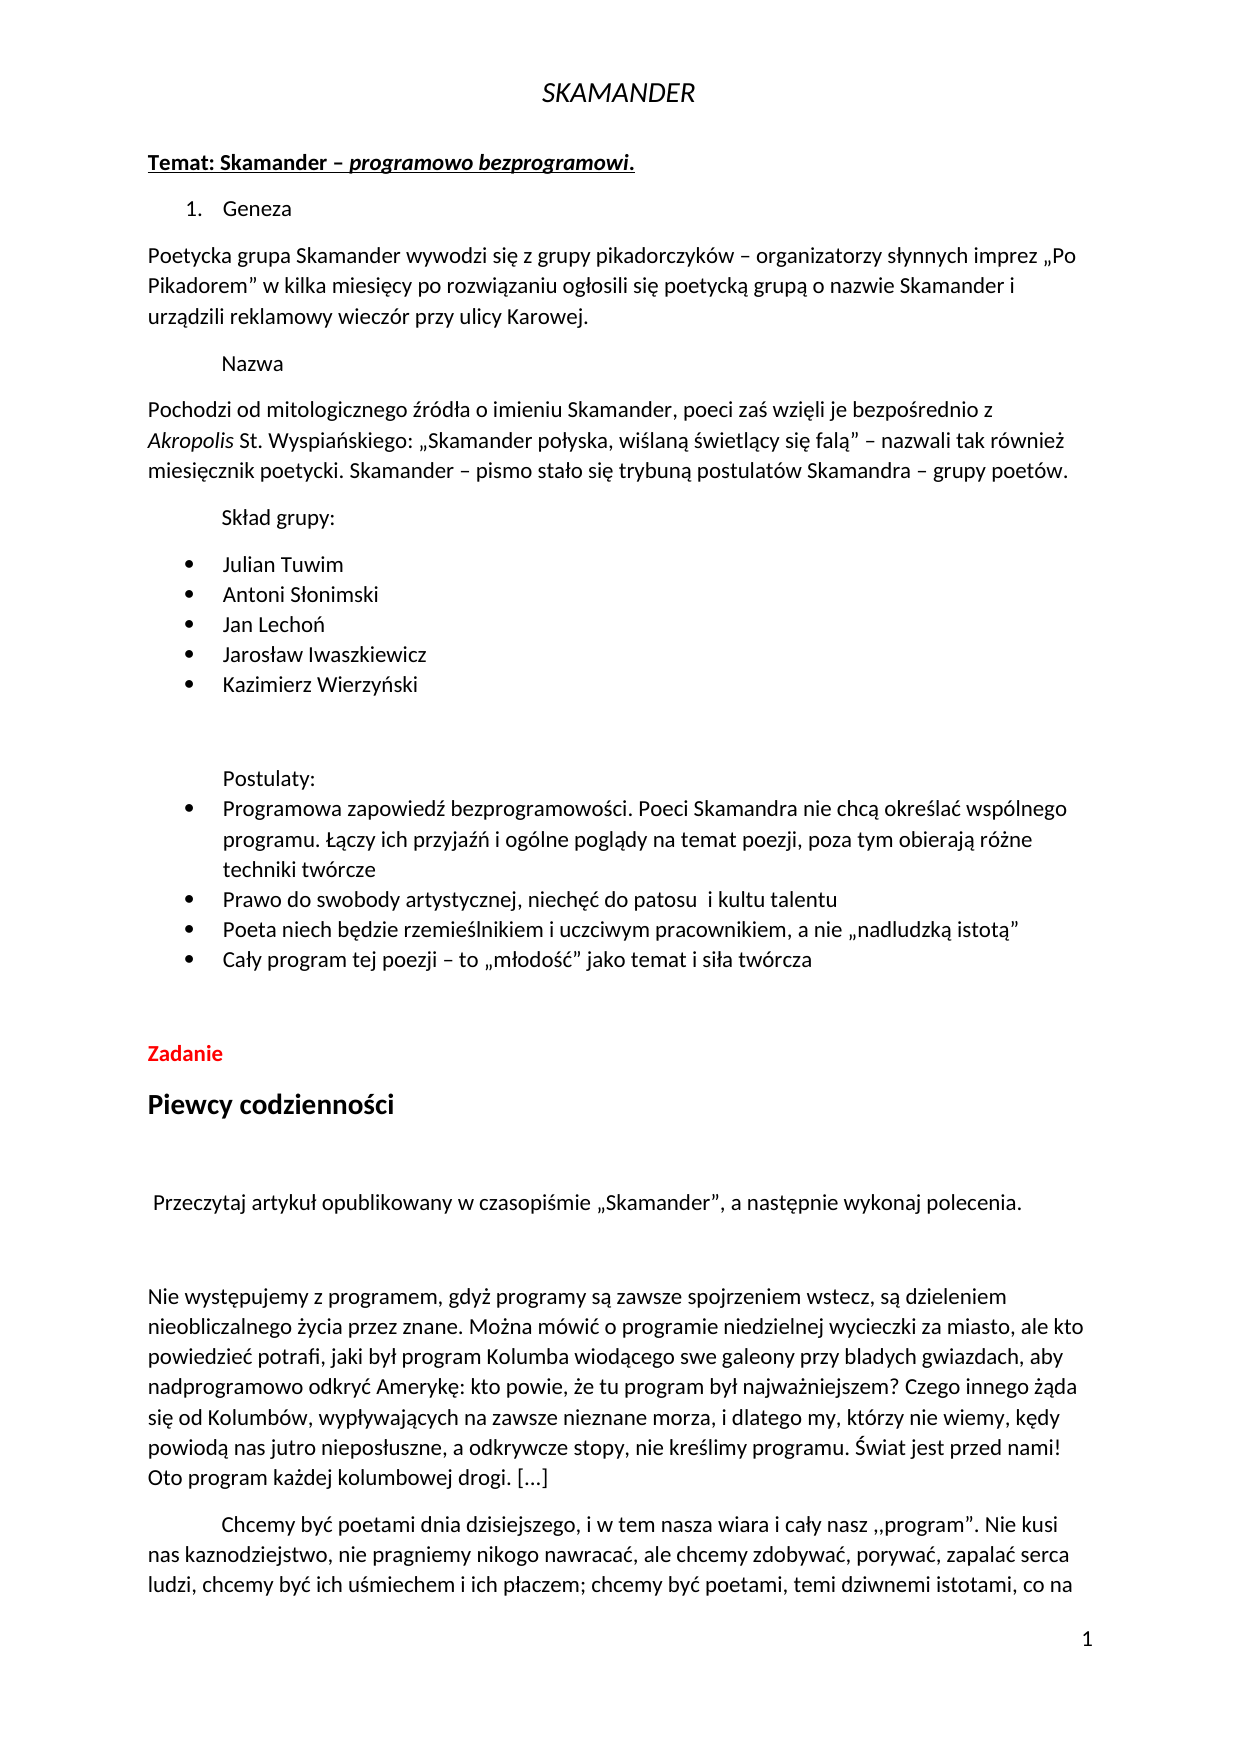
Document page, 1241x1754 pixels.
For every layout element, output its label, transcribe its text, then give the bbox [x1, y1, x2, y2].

text Poetycka grupa Skamander wywodzi się z grupy pikadorczyków – organizatorzy słynnych imprez „Po Pikadorem” w kilka miesięcy po rozwiązaniu ogłosili się poetycką grupą o nazwie Skamander i urządzili reklamowy wieczór przy ulicy Karowej. [148, 241, 1093, 330]
list Jarosław Iwaszkiewicz [185, 640, 1093, 668]
list Poeta niech będzie rzemieślnikiem i uczciwym pracownikiem, a nie „nadludzką istotą” [185, 915, 1093, 943]
list Julian Tuwim [185, 550, 1093, 578]
list Kazimierz Wierzyński [185, 671, 1093, 698]
list Cały program tej poezji – to „młodość” jako temat i siła twórcza [185, 946, 1093, 973]
text Zadanie [148, 1039, 1093, 1067]
list Antoni Słonimski [185, 580, 1093, 608]
list Postulaty: [223, 764, 1093, 792]
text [148, 1510, 1093, 1598]
list Jan Lechoń [185, 610, 1093, 638]
list Prawo do swobody artystycznej, niechęć do patosu i kultu talentu [185, 885, 1093, 913]
text Nie występujemy z programem, gdyż programy są zawsze spojrzeniem wstecz, są dzieleniem nieobliczalnego życia przez znane. Można mówić o programie niedzielnej wycieczki za miasto, ale kto powiedzieć potrafi, jaki był program Kolumba wiodącego swe galeony przy bladych gwiazdach, aby nadprogramowo odkryć Amerykę: kto powie, że tu program był najważniejszem? Czego innego żąda się od Kolumbów, wypływających na zawsze nieznane morza, i dlatego my, którzy nie wiemy, kędy powiodą nas jutro nieposłuszne, a odkrywcze stopy, nie kreślimy programu. Świat jest przed nami! Oto program każdej kolumbowej drogi. [...] [148, 1282, 1093, 1491]
text Piewcy codzienności [148, 1086, 1093, 1122]
list Programowa zapowiedź bezprogramowości. Poeci Skamandra nie chcą określać wspólnego programu. Łączy ich przyjaźń i ogólne poglądy na temat poezji, poza tym obierają różne techniki twórcze [185, 794, 1093, 883]
text Przeczytaj artykuł opublikowany w czasopiśmie „Skamander”, a następnie wykonaj polecenia. [148, 1188, 1093, 1216]
text Temat: Skamander – programowo bezprogramowi. [148, 148, 1093, 176]
text Nazwa [148, 349, 1093, 377]
list Geneza [185, 194, 1093, 222]
text Skład grupy: [148, 503, 1093, 531]
text Pochodzi od mitologicznego źródła o imieniu Skamander, poeci zaś wzięli je bezpośrednio z Akropolis St. Wyspiańskiego: „Skamander połyska, wiślaną świetlący się falą” – nazwali tak również miesięcznik poetycki. Skamander – pismo stało się trybuną postulatów Skamandra – grupy poetów. [148, 396, 1093, 484]
